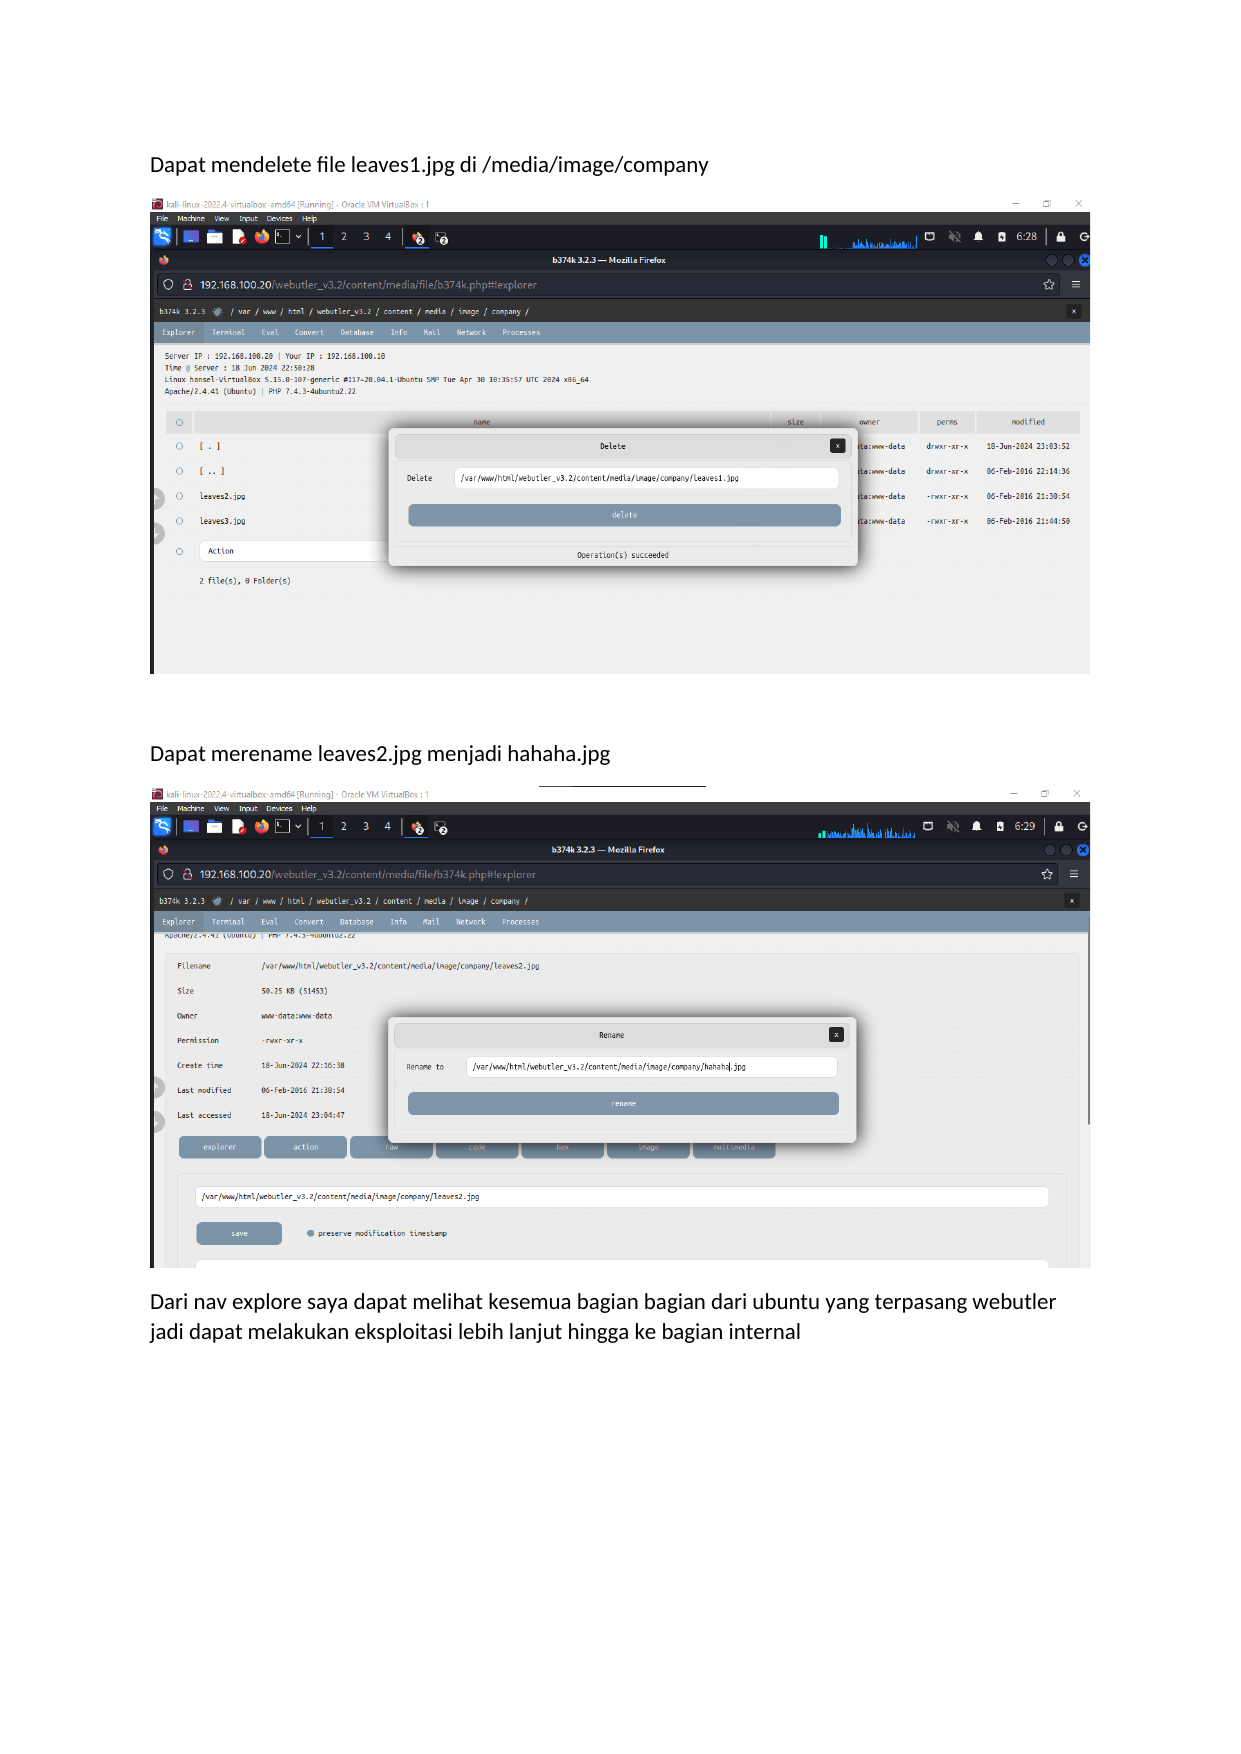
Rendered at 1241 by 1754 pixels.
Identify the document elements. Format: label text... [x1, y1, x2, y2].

picture [150, 196, 1091, 674]
picture [150, 786, 1091, 1268]
text Dapat merename leaves2.jpg menjadi hahaha.jpg [150, 739, 1090, 767]
text Dari nav explore saya dapat melihat kesemua bagian bagian dari ubuntu yang terpasang webutler jadi dapat melakukan eksploitasi lebih lanjut hingga ke bagian internal [150, 1287, 1090, 1345]
text Dapat mendelete file leaves1.jpg di /media/image/company [150, 150, 1090, 178]
